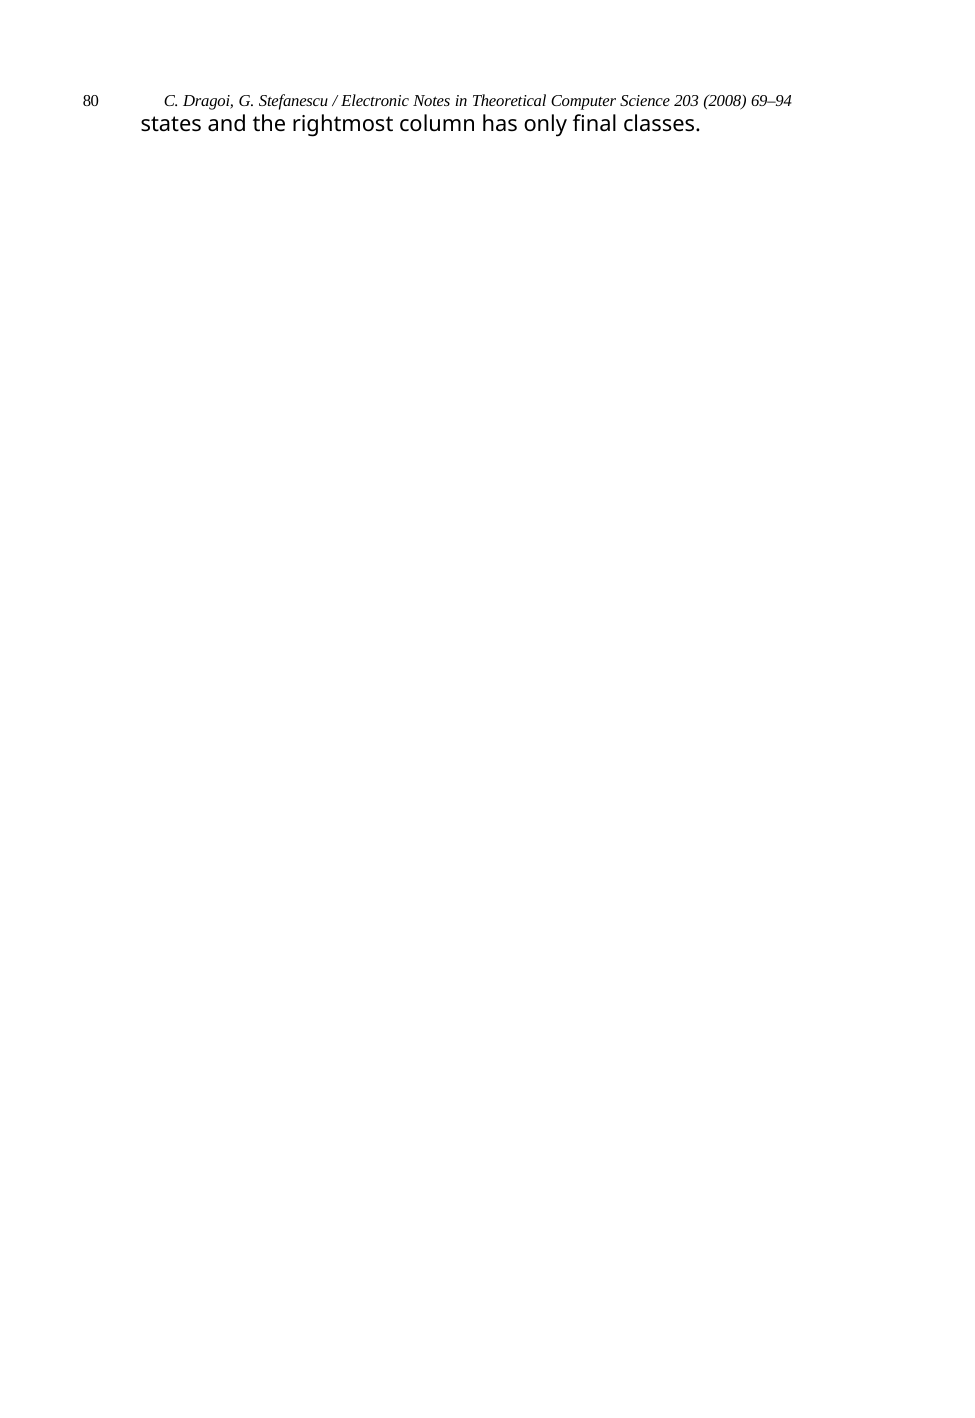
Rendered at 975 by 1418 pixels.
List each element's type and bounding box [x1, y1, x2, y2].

list [101, 110, 893, 137]
